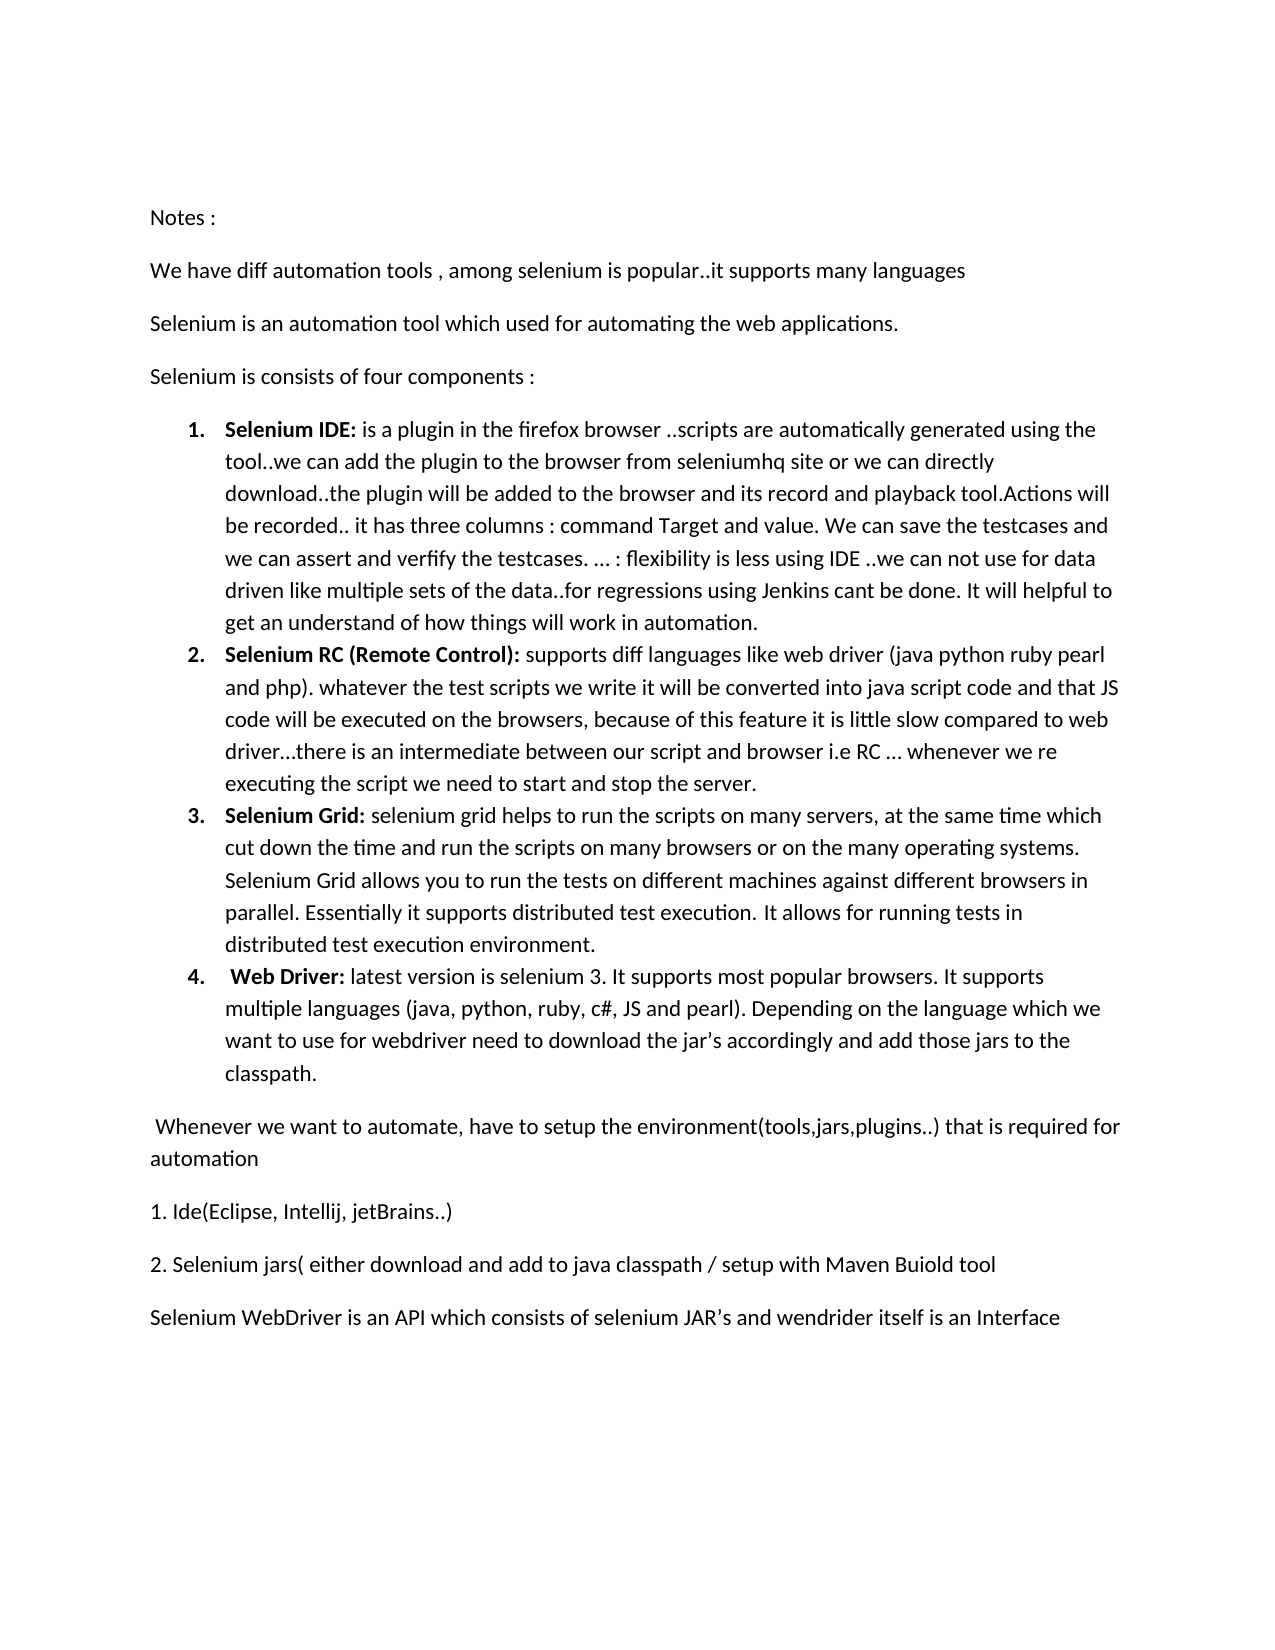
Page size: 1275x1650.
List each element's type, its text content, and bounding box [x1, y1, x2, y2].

list Selenium Grid: selenium grid helps to run the scripts on many servers, at the same time which cut down the time and run the scripts on many browsers or on the many operating systems. Selenium Grid allows you to run the tests on different machines against different browsers in parallel. Essentially it supports distributed test execution. It allows for running tests in distributed test execution environment. [187, 801, 1125, 958]
text Whenever we want to automate, have to setup the environment(tools,jars,plugins..) that is required for automation [150, 1112, 1125, 1172]
list Web Driver: latest version is selenium 3. It supports most popular browsers. It supports multiple languages (java, python, ruby, c#, JS and pearl). Depending on the language which we want to use for webdriver need to download the jar’s accordingly and add those jars to the classpath. [187, 962, 1125, 1087]
list Selenium RC (Remote Control): supports diff languages like web driver (java python ruby pearl and php). whatever the test scripts we write it will be converted into java script code and that JS code will be executed on the browsers, because of this feature it is little slow compared to web driver…there is an intermediate between our script and browser i.e RC … whenever we re executing the script we need to start and stop the server. [187, 640, 1125, 797]
text Selenium is an automation tool which used for automating the web applications. [150, 309, 1125, 337]
text 2. Selenium jars( either download and add to java classpath / setup with Maven Buiold tool [150, 1250, 1125, 1278]
list Selenium IDE: is a plugin in the firefox browser ..scripts are automatically generated using the tool..we can add the plugin to the browser from seleniumhq site or we can directly download..the plugin will be added to the browser and its record and playback tool.Actions will be recorded.. it has three columns : command Target and value. We can save the testcases and we can assert and verfify the testcases. … : flexibility is less using IDE ..we can not use for data driven like multiple sets of the data..for regressions using Jenkins cant be done. It will helpful to get an understand of how things will work in automation. [187, 415, 1125, 636]
text Selenium WebDriver is an API which consists of selenium JAR’s and wendrider itself is an Interface [150, 1303, 1125, 1331]
text Selenium is consists of four components : [150, 362, 1125, 390]
text Notes : [150, 203, 1125, 231]
text 1. Ide(Eclipse, Intellij, jetBrains..) [150, 1197, 1125, 1225]
text We have diff automation tools , among selenium is popular..it supports many languages [150, 256, 1125, 284]
